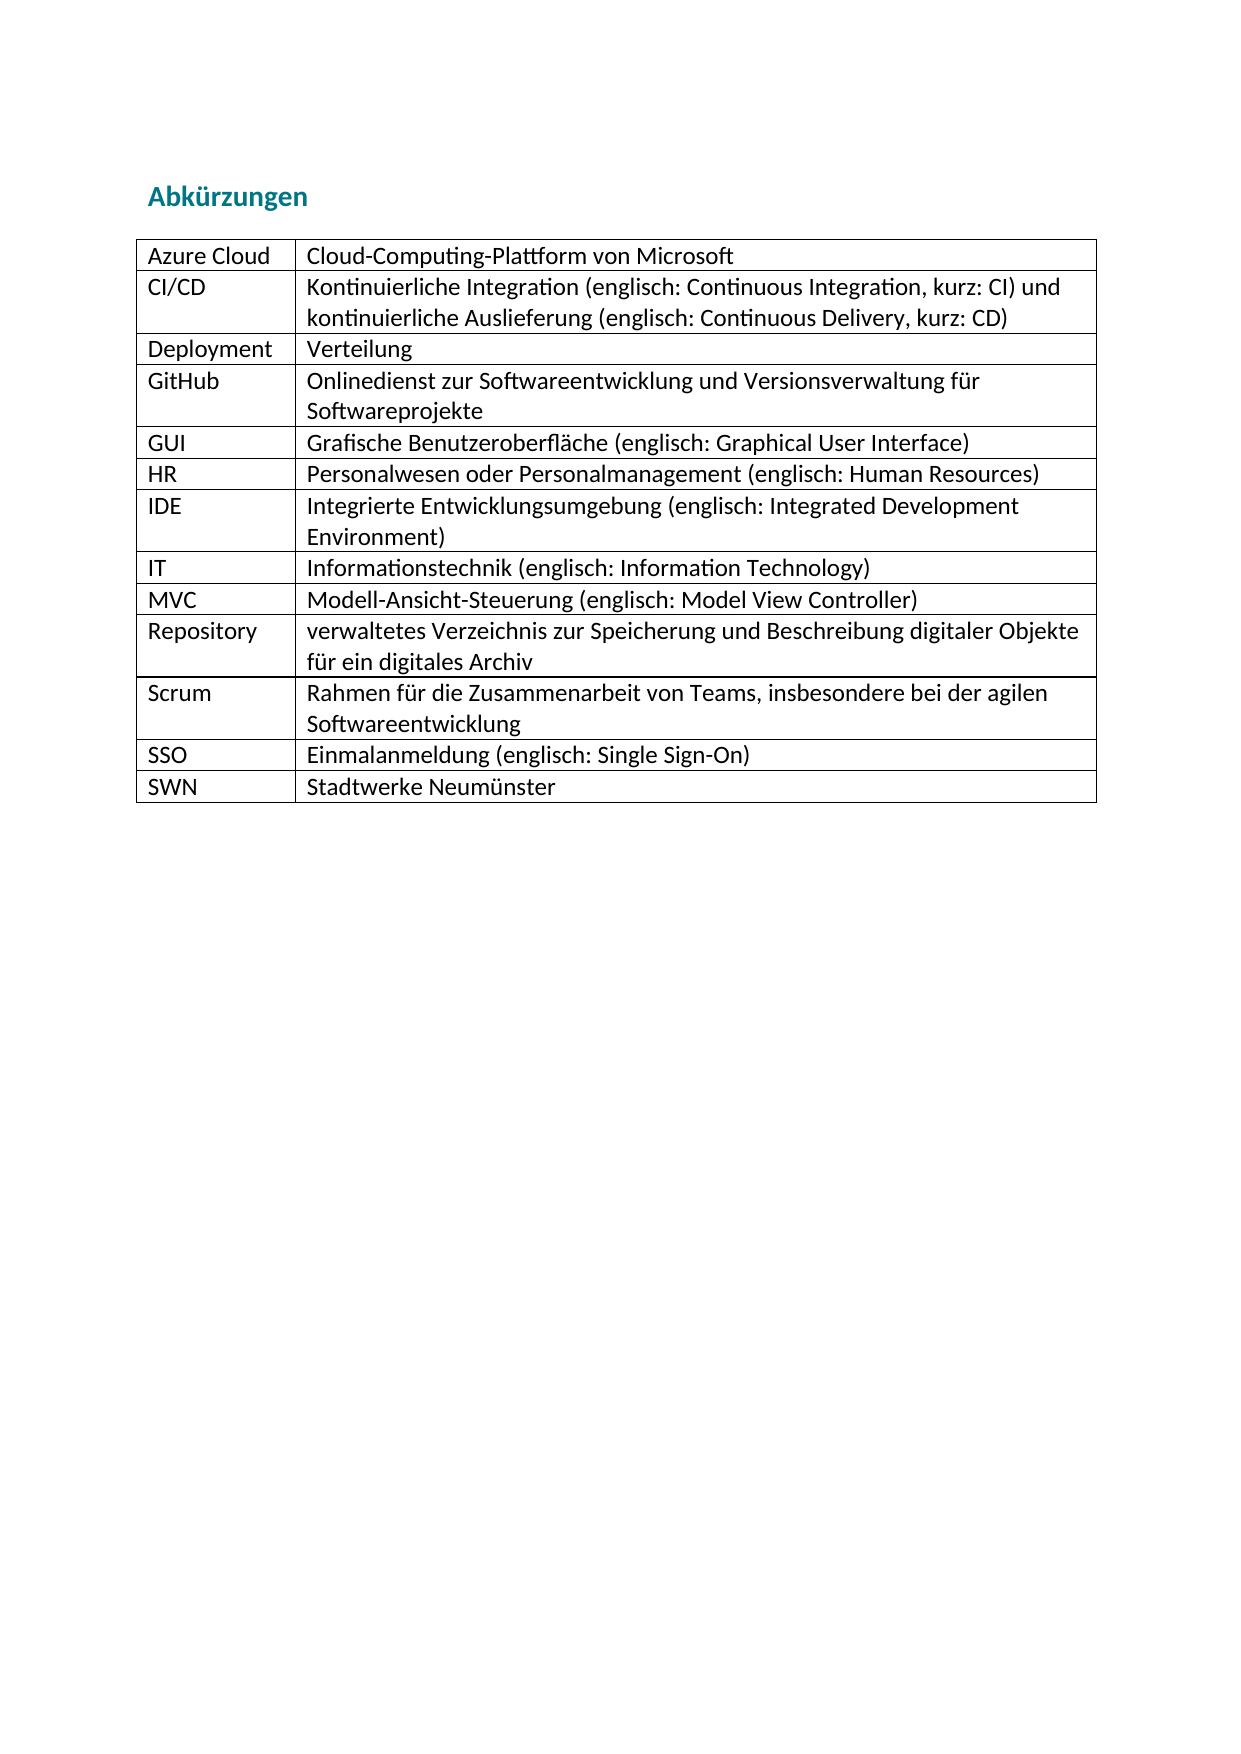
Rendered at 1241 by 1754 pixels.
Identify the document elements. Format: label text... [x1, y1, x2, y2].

table_cell Kontinuierliche Integration (englisch: Continuous Integration, kurz: CI) und kontinuierliche Auslieferung (englisch: Continuous Delivery, kurz: CD) [296, 271, 1096, 332]
table_cell Grafische Benutzeroberfläche (englisch: Graphical User Interface) [296, 427, 1096, 458]
table_cell GitHub [137, 365, 295, 426]
table_cell Modell-Ansicht-Steuerung (englisch: Model View Controller) [296, 584, 1096, 614]
table_cell Informationstechnik (englisch: Information Technology) [296, 552, 1096, 583]
table_cell Deployment [137, 334, 295, 364]
table_cell MVC [137, 584, 295, 614]
table_cell Personalwesen oder Personalmanagement (englisch: Human Resources) [296, 459, 1096, 489]
table_cell CI/CD [137, 271, 295, 332]
table_cell IT [137, 552, 295, 583]
table_cell Integrierte Entwicklungsumgebung (englisch: Integrated Development Environment) [296, 490, 1096, 551]
text Abkürzungen [148, 178, 1093, 214]
table_cell IDE [137, 490, 295, 551]
table_cell Repository [137, 615, 295, 676]
table_cell Rahmen für die Zusammenarbeit von Teams, insbesondere bei der agilen Softwareentwicklung [296, 678, 1096, 738]
table_cell HR [137, 459, 295, 489]
table_cell Onlinedienst zur Softwareentwicklung und Versionsverwaltung für Softwareprojekte [296, 365, 1096, 426]
table_cell Stadtwerke Neumünster [296, 771, 1096, 802]
table_cell GUI [137, 427, 295, 458]
table_cell Verteilung [296, 334, 1096, 364]
table_header Azure Cloud [137, 240, 295, 270]
table_cell verwaltetes Verzeichnis zur Speicherung und Beschreibung digitaler Objekte für ein digitales Archiv [296, 615, 1096, 676]
table_cell Einmalanmeldung (englisch: Single Sign-On) [296, 740, 1096, 770]
table_header Cloud-Computing-Plattform von Microsoft [296, 240, 1096, 270]
table_cell SWN [137, 771, 295, 802]
table_cell Scrum [137, 678, 295, 738]
table_cell SSO [137, 740, 295, 770]
